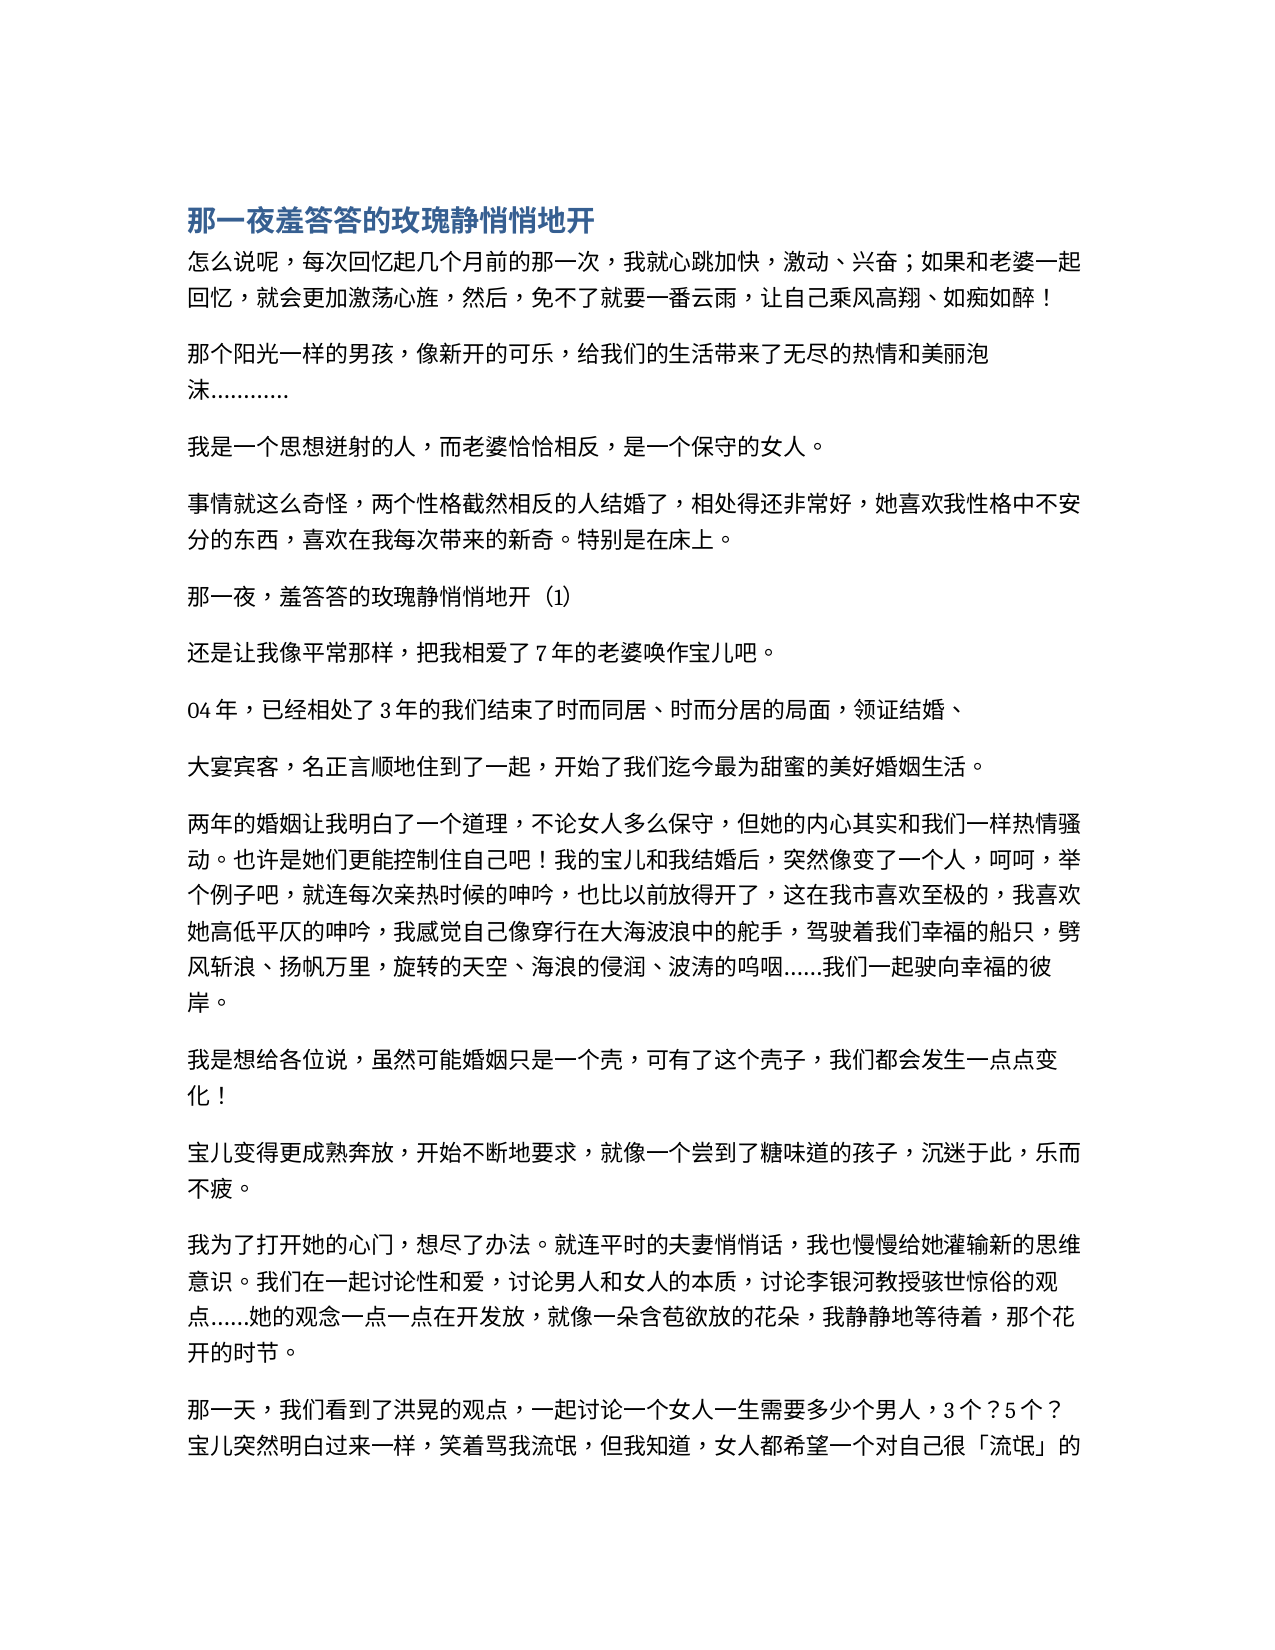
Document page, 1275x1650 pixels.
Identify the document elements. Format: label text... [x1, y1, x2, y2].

text 宝儿变得更成熟奔放，开始不断地要求，就像一个尝到了糖味道的孩子，沉迷于此，乐而不疲。 [187, 1137, 1087, 1204]
text 事情就这么奇怪，两个性格截然相反的人结婚了，相处得还非常好，她喜欢我性格中不安分的东西，喜欢在我每次带来的新奇。特别是在床上。 [187, 488, 1087, 555]
text 我是一个思想迸射的人，而老婆恰恰相反，是一个保守的女人。 [187, 431, 1087, 462]
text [187, 1394, 1087, 1461]
text 那一夜，羞答答的玫瑰静悄悄地开（1） [187, 581, 1087, 612]
text 还是让我像平常那样，把我相爱了7年的老婆唤作宝儿吧。 [187, 637, 1087, 668]
text 我为了打开她的心门，想尽了办法。就连平时的夫妻悄悄话，我也慢慢给她灌输新的思维意识。我们在一起讨论性和爱，讨论男人和女人的本质，讨论李银河教授骇世惊俗的观点……她的观念一点一点在开发放，就像一朵含苞欲放的花朵，我静静地等待着，那个花开的时节。 [187, 1229, 1087, 1368]
text 大宴宾客，名正言顺地住到了一起，开始了我们迄今最为甜蜜的美好婚姻生活。 [187, 751, 1087, 782]
text 那个阳光一样的男孩，像新开的可乐，给我们的生活带来了无尽的热情和美丽泡沫………… [187, 338, 1087, 406]
subtitle 那一夜羞答答的玫瑰静悄悄地开 [187, 200, 1087, 240]
text 04年，已经相处了3年的我们结束了时而同居、时而分居的局面，领证结婚、 [187, 694, 1087, 725]
text 我是想给各位说，虽然可能婚姻只是一个壳，可有了这个壳子，我们都会发生一点点变化！ [187, 1044, 1087, 1111]
text 怎么说呢，每次回忆起几个月前的那一次，我就心跳加快，激动、兴奋；如果和老婆一起回忆，就会更加激荡心旌，然后，免不了就要一番云雨，让自己乘风高翔、如痴如醉！ [187, 246, 1087, 313]
text 两年的婚姻让我明白了一个道理，不论女人多么保守，但她的内心其实和我们一样热情骚动。也许是她们更能控制住自己吧！我的宝儿和我结婚后，突然像变了一个人，呵呵，举个例子吧，就连每次亲热时候的呻吟，也比以前放得开了，这在我市喜欢至极的，我喜欢她高低平仄的呻吟，我感觉自己像穿行在大海波浪中的舵手，驾驶着我们幸福的船只，劈风斩浪、扬帆万里，旋转的天空、海浪的侵润、波涛的呜咽……我们一起驶向幸福的彼岸。 [187, 808, 1087, 1018]
